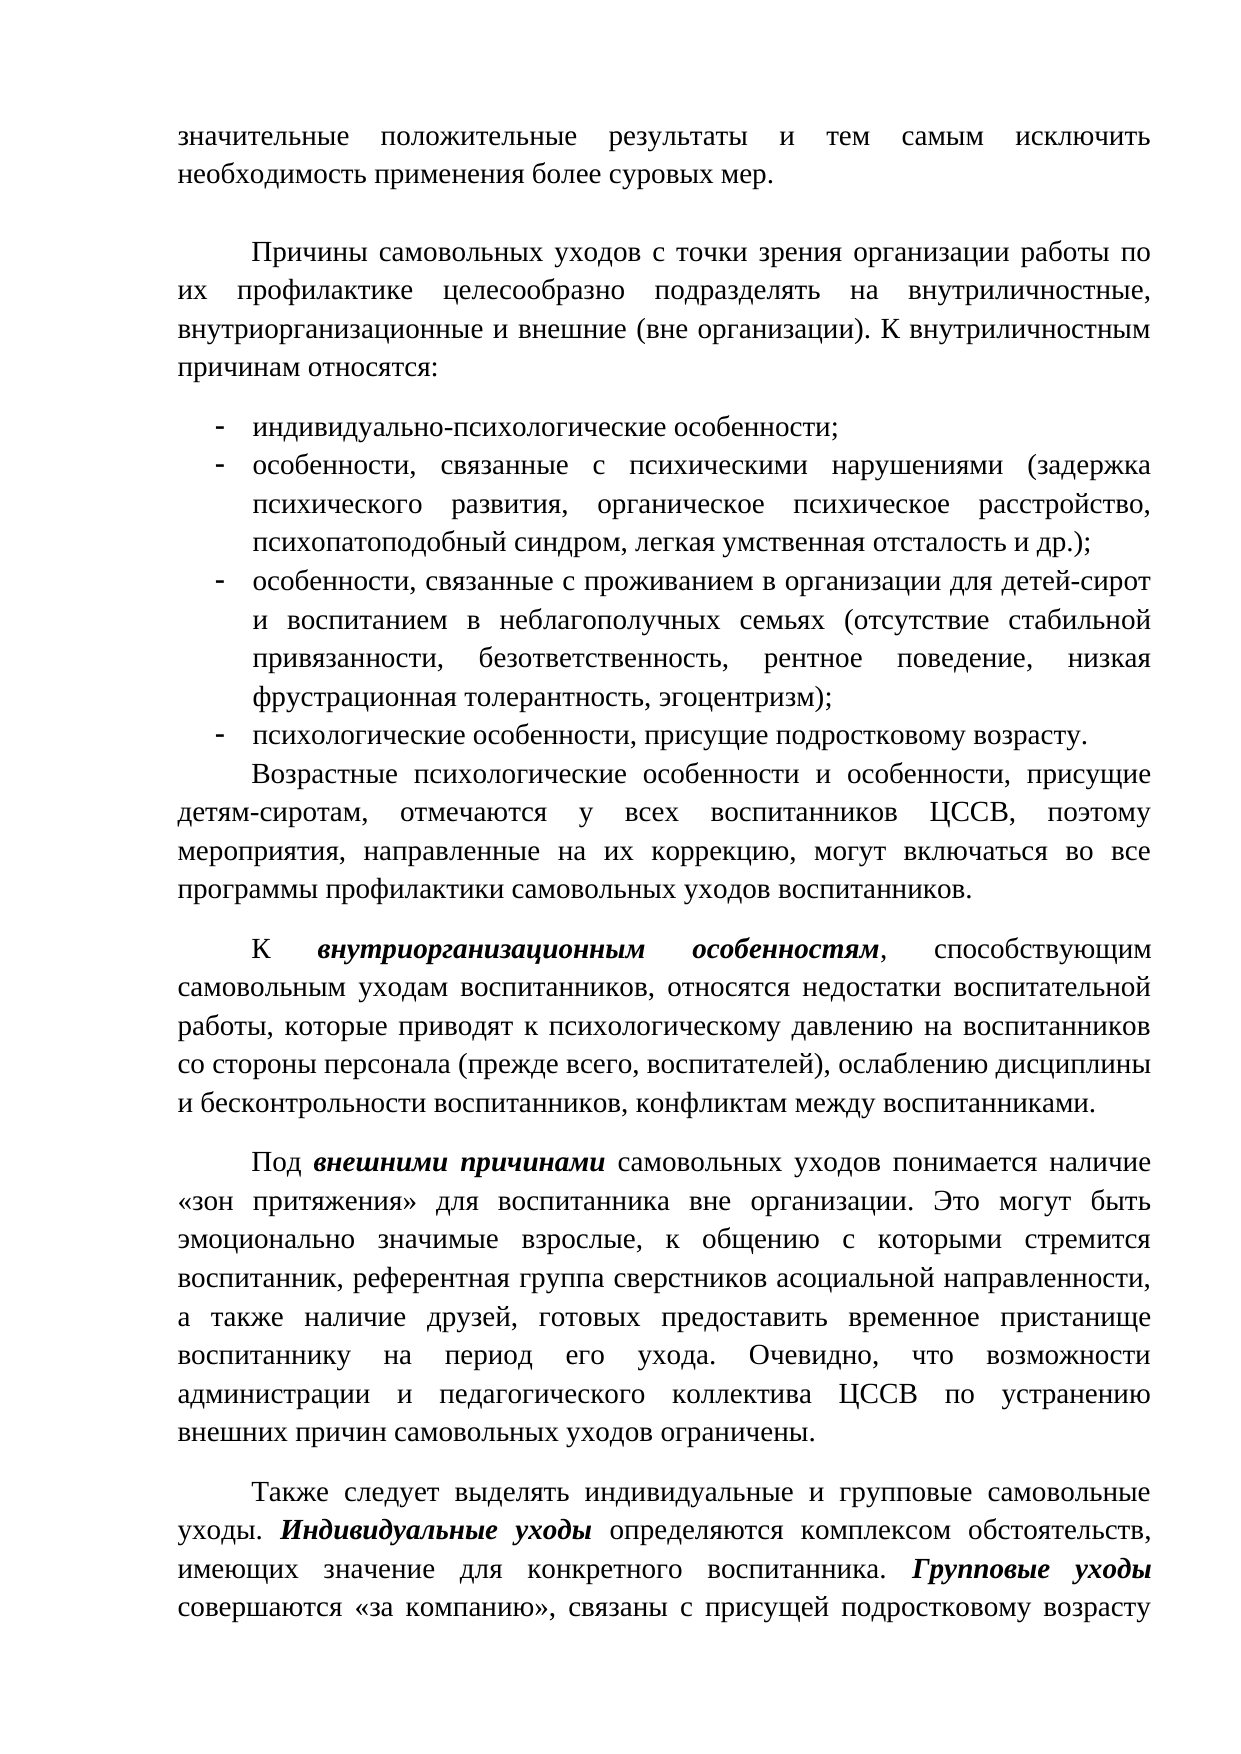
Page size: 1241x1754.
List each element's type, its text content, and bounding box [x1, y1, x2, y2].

text Под внешними причинами самовольных уходов понимается наличие «зон притяжения» для воспитанника вне организации. Это могут быть эмоционально значимые взрослые, к общению с которыми стремится воспитанник, референтная группа сверстников асоциальной направленности, а также наличие друзей, готовых предоставить временное пристанище воспитаннику на период его ухода. Очевидно, что возможности администрации и педагогического коллектива ЦССВ по устранению внешних причин самовольных уходов ограничены. [177, 1144, 1152, 1448]
list особенности, связанные с психическими нарушениями (задержка психического развития, органическое психическое расстройство, психопатоподобный синдром, легкая умственная отсталость и др.); [215, 447, 1152, 558]
text Возрастные психологические особенности и особенности, присущие детям-сиротам, отмечаются у всех воспитанников ЦССВ, поэтому мероприятия, направленные на их коррекцию, могут включаться во все программы профилактики самовольных уходов воспитанников. [177, 756, 1152, 905]
list особенности, связанные с проживанием в организации для детей-сирот и воспитанием в неблагополучных семьях (отсутствие стабильной привязанности, безответственность, рентное поведение, низкая фрустрационная толерантность, эгоцентризм); [215, 563, 1152, 712]
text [177, 118, 1152, 190]
text Причины самовольных уходов с точки зрения организации работы по их профилактике целесообразно подразделять на внутриличностные, внутриорганизационные и внешние (вне организации). К внутриличностным причинам относятся: [177, 234, 1152, 383]
text К внутриорганизационным особенностям, способствующим самовольным уходам воспитанников, относятся недостатки воспитательной работы, которые приводят к психологическому давлению на воспитанников со стороны персонала (прежде всего, воспитателей), ослаблению дисциплины и бесконтрольности воспитанников, конфликтам между воспитанниками. [177, 931, 1152, 1119]
list психологические особенности, присущие подростковому возрасту. [215, 717, 1152, 751]
list индивидуально-психологические особенности; [215, 409, 1152, 442]
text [177, 1474, 1152, 1623]
